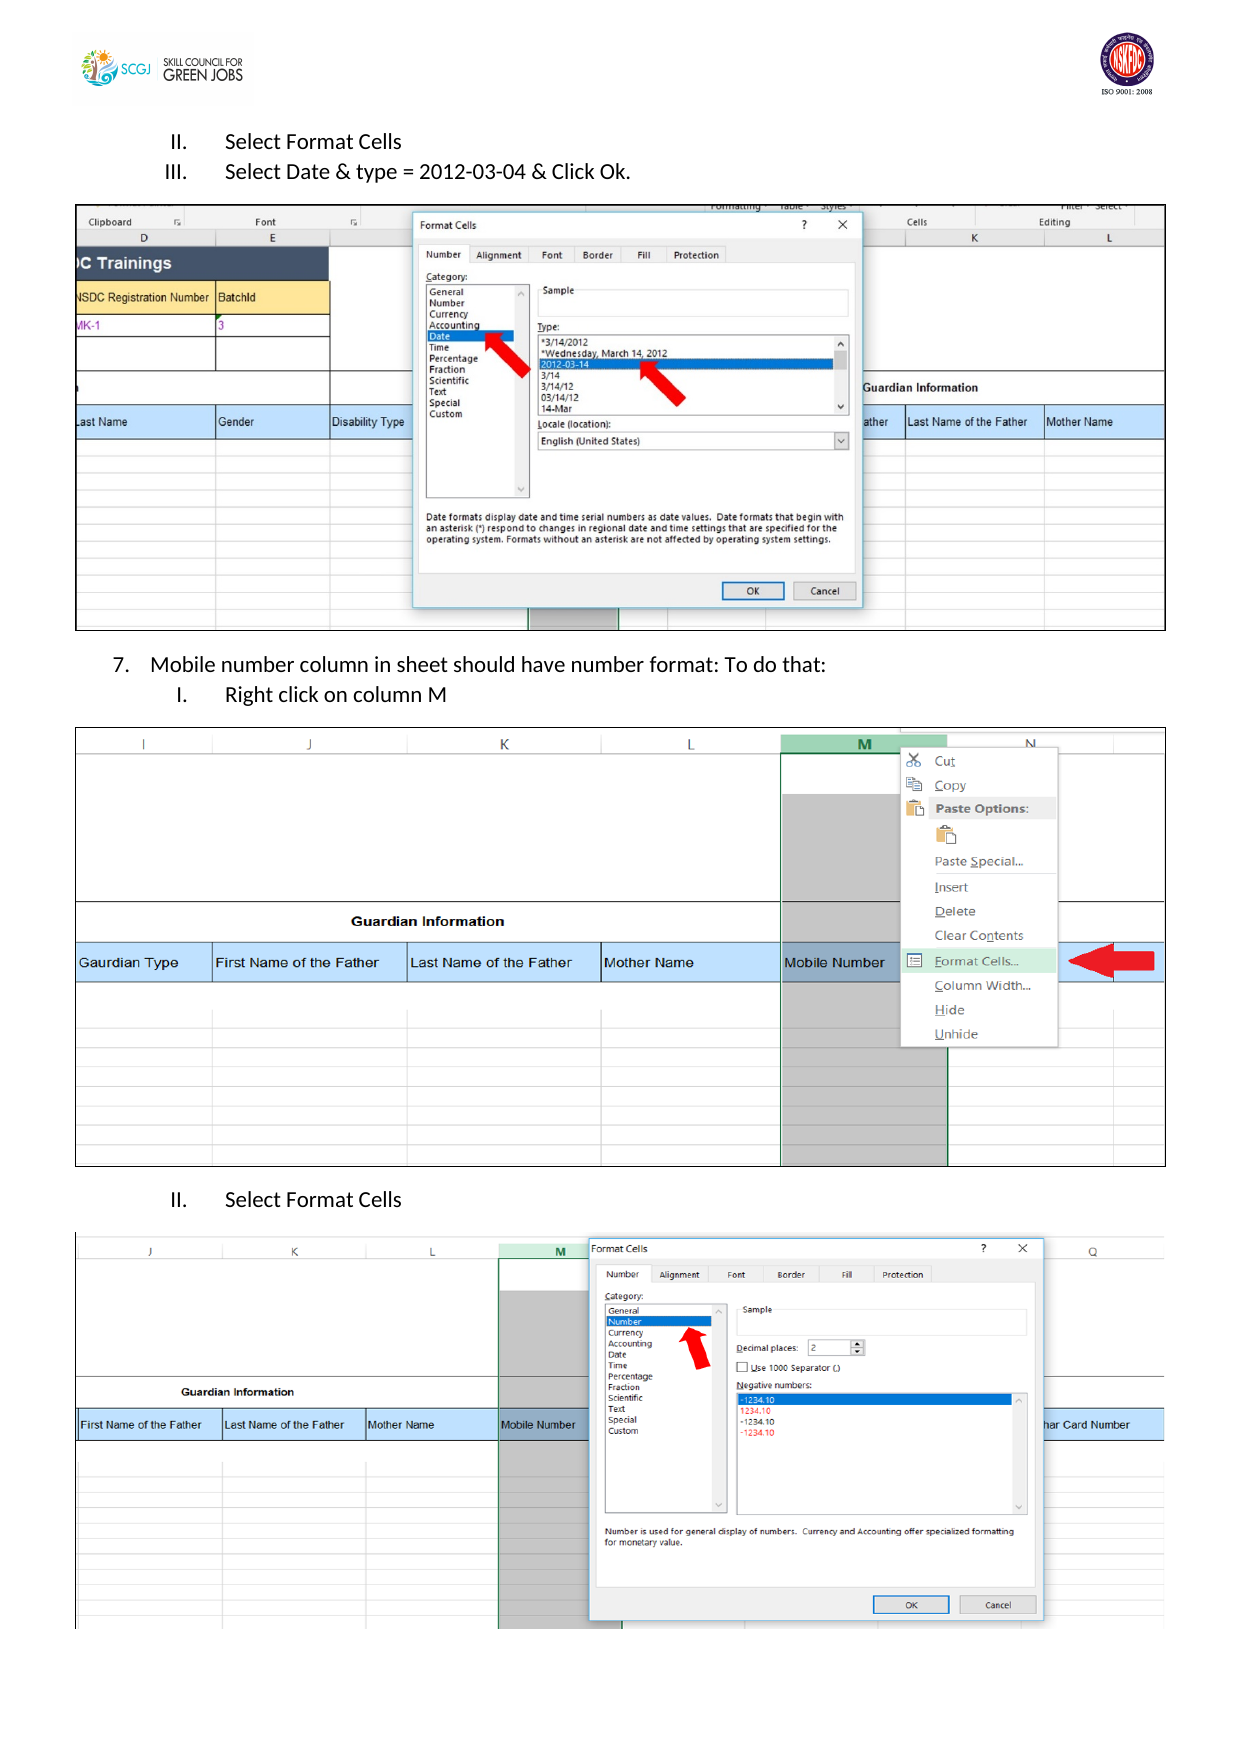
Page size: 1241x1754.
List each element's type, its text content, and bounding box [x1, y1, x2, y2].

picture [72, 32, 254, 106]
list Right click on column M [187, 680, 1165, 708]
picture [76, 205, 1165, 630]
list Mobile number column in sheet should have number format: To do that: [112, 650, 1165, 678]
list Select Date & type = 2012-03-04 & Click Ok. [187, 157, 1165, 185]
list Select Format Cells [187, 127, 1165, 155]
picture [75, 1232, 1165, 1629]
picture [1100, 32, 1154, 95]
picture [76, 728, 1165, 1166]
list Select Format Cells [187, 1186, 1165, 1214]
